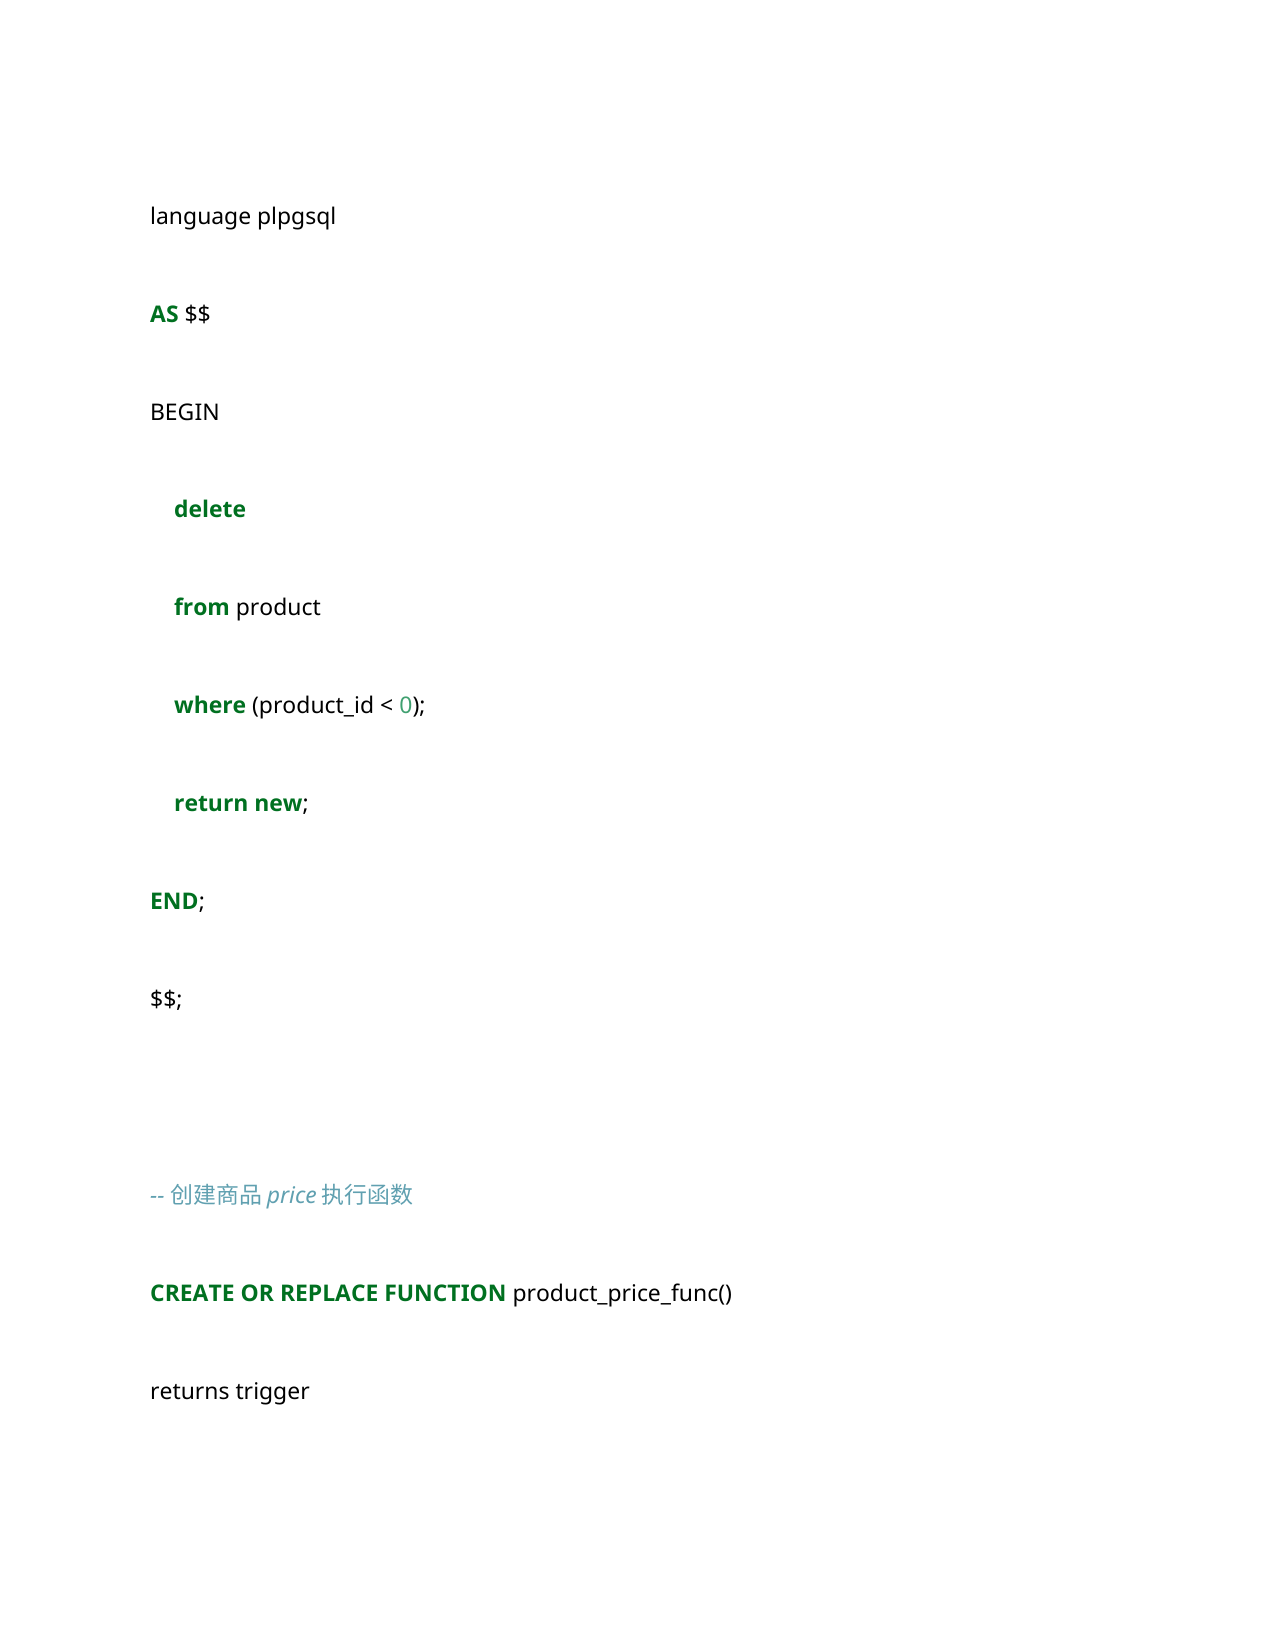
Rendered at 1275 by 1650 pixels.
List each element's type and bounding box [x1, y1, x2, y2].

text [150, 150, 1125, 1457]
